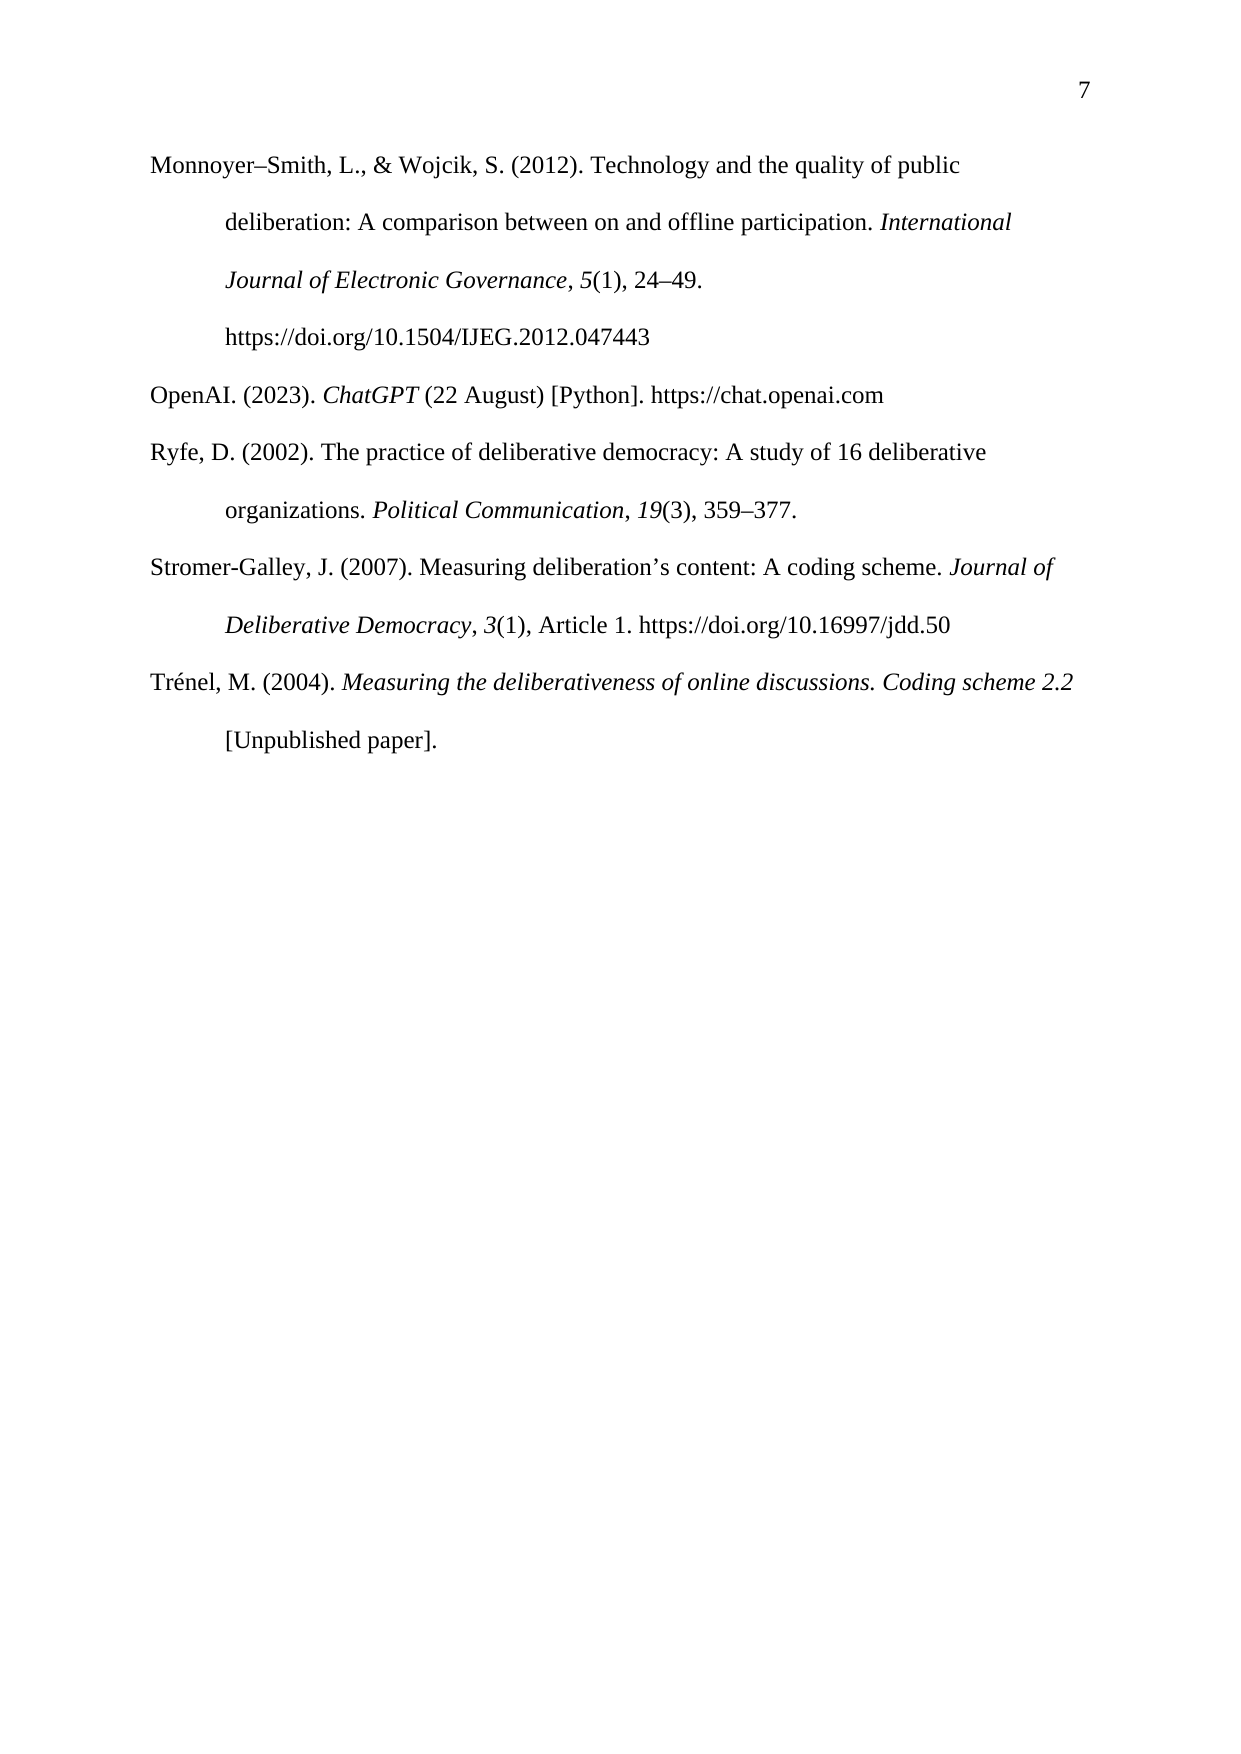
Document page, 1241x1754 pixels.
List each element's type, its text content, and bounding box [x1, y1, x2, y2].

text Monnoyer–Smith, L., & Wojcik, S. (2012). Technology and the quality of public deliberation: A comparison between on and offline participation. International Journal of Electronic Governance, 5(1), 24–49. https://doi.org/10.1504/IJEG.2012.047443 [150, 150, 1090, 351]
text OpenAI. (2023). ChatGPT (22 August) [Python]. https://chat.openai.com [150, 380, 1090, 409]
text Trénel, M. (2004). Measuring the deliberativeness of online discussions. Coding scheme 2.2 [Unpublished paper]. [150, 667, 1090, 754]
text Stromer-Galley, J. (2007). Measuring deliberation’s content: A coding scheme. Journal of Deliberative Democracy, 3(1), Article 1. https://doi.org/10.16997/jdd.50 [150, 552, 1090, 639]
text Ryfe, D. (2002). The practice of deliberative democracy: A study of 16 deliberative organizations. Political Communication, 19(3), 359–377. [150, 437, 1090, 524]
